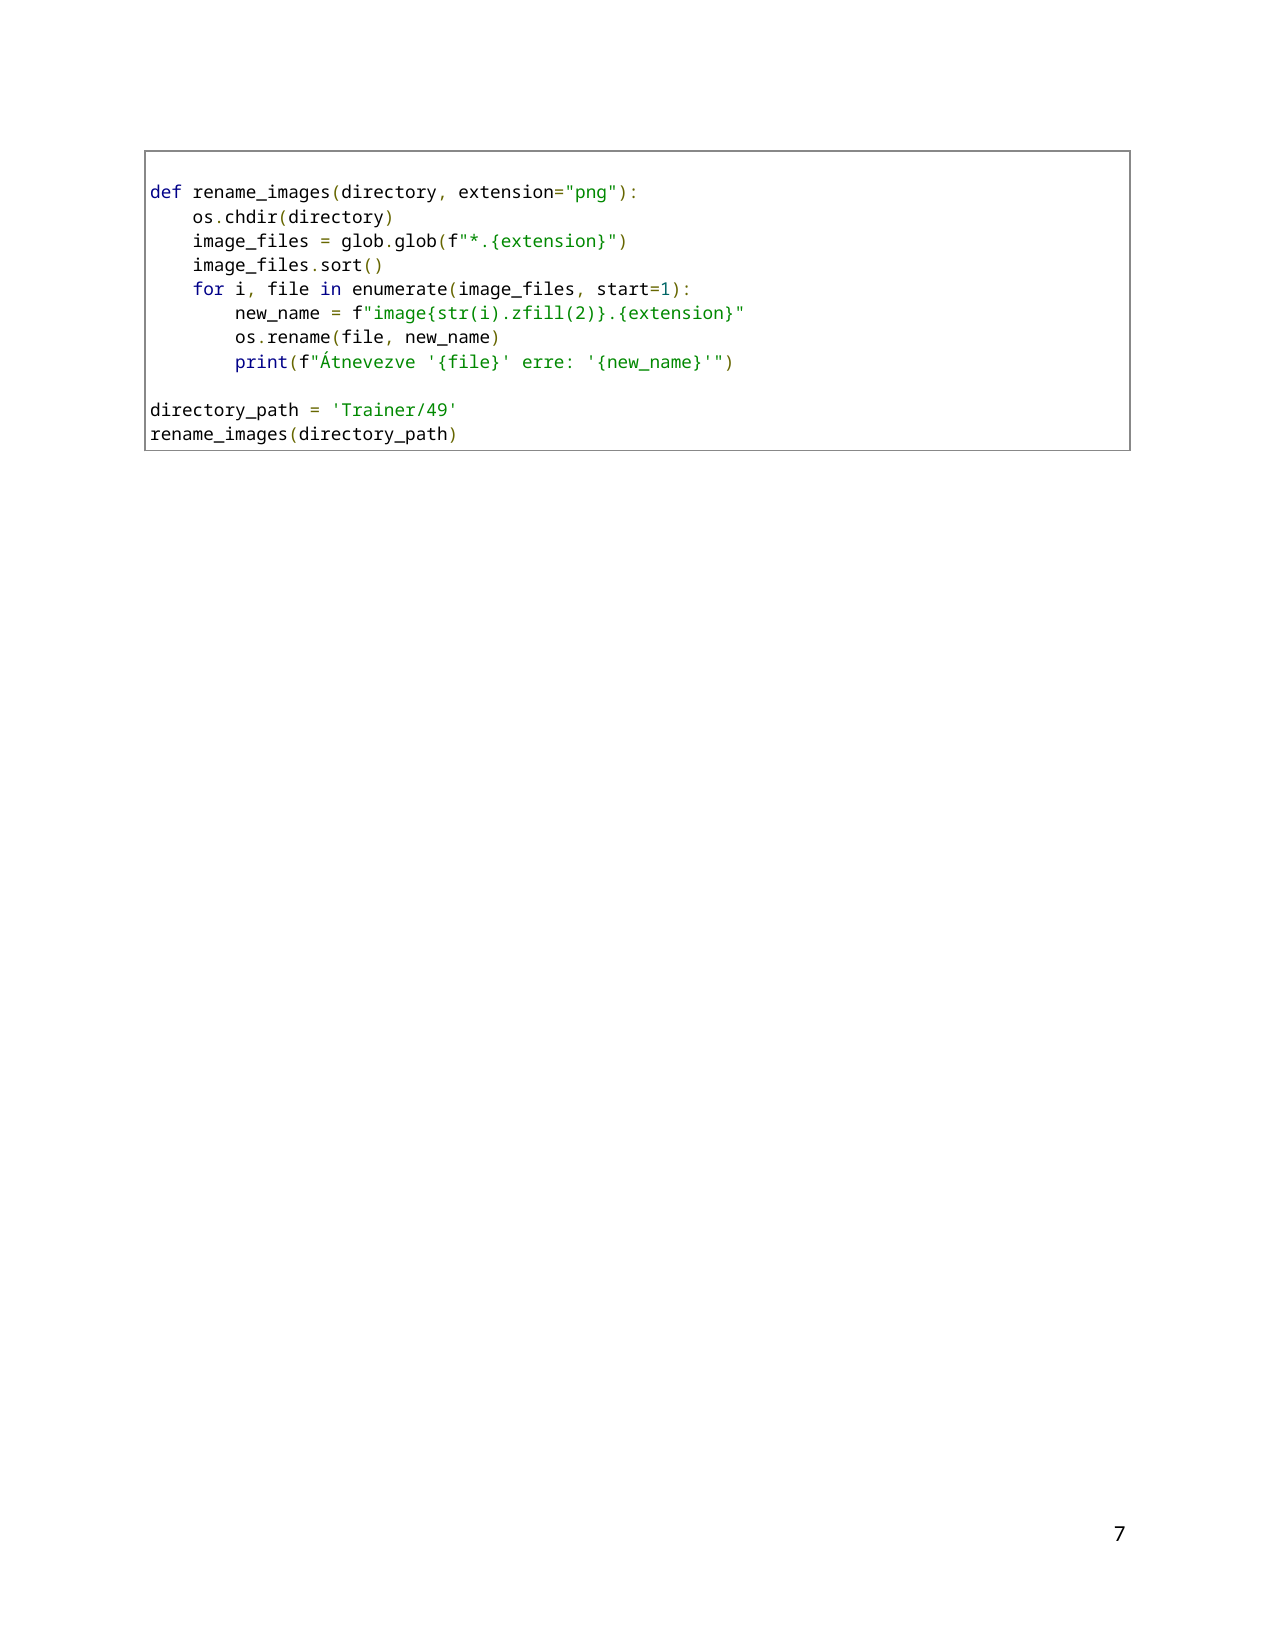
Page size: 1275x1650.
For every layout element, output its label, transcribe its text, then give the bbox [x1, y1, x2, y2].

text os.rename(file, new_name) [150, 325, 1125, 349]
text print(f"Átnevezve '{file}' erre: '{new_name}'") [150, 349, 1125, 373]
text def rename_images(directory, extension="png"): [150, 180, 1125, 204]
text new_name = f"image{str(i).zfill(2)}.{extension}" [150, 301, 1125, 325]
text directory_path = 'Trainer/49' [150, 397, 1125, 416]
text image_files.sort() [150, 252, 1125, 277]
text rename_images(directory_path) [146, 416, 1129, 450]
text image_files = glob.glob(f"*.{extension}") [150, 228, 1125, 252]
text os.chdir(directory) [150, 204, 1125, 228]
text for i, file in enumerate(image_files, start=1): [150, 277, 1125, 301]
